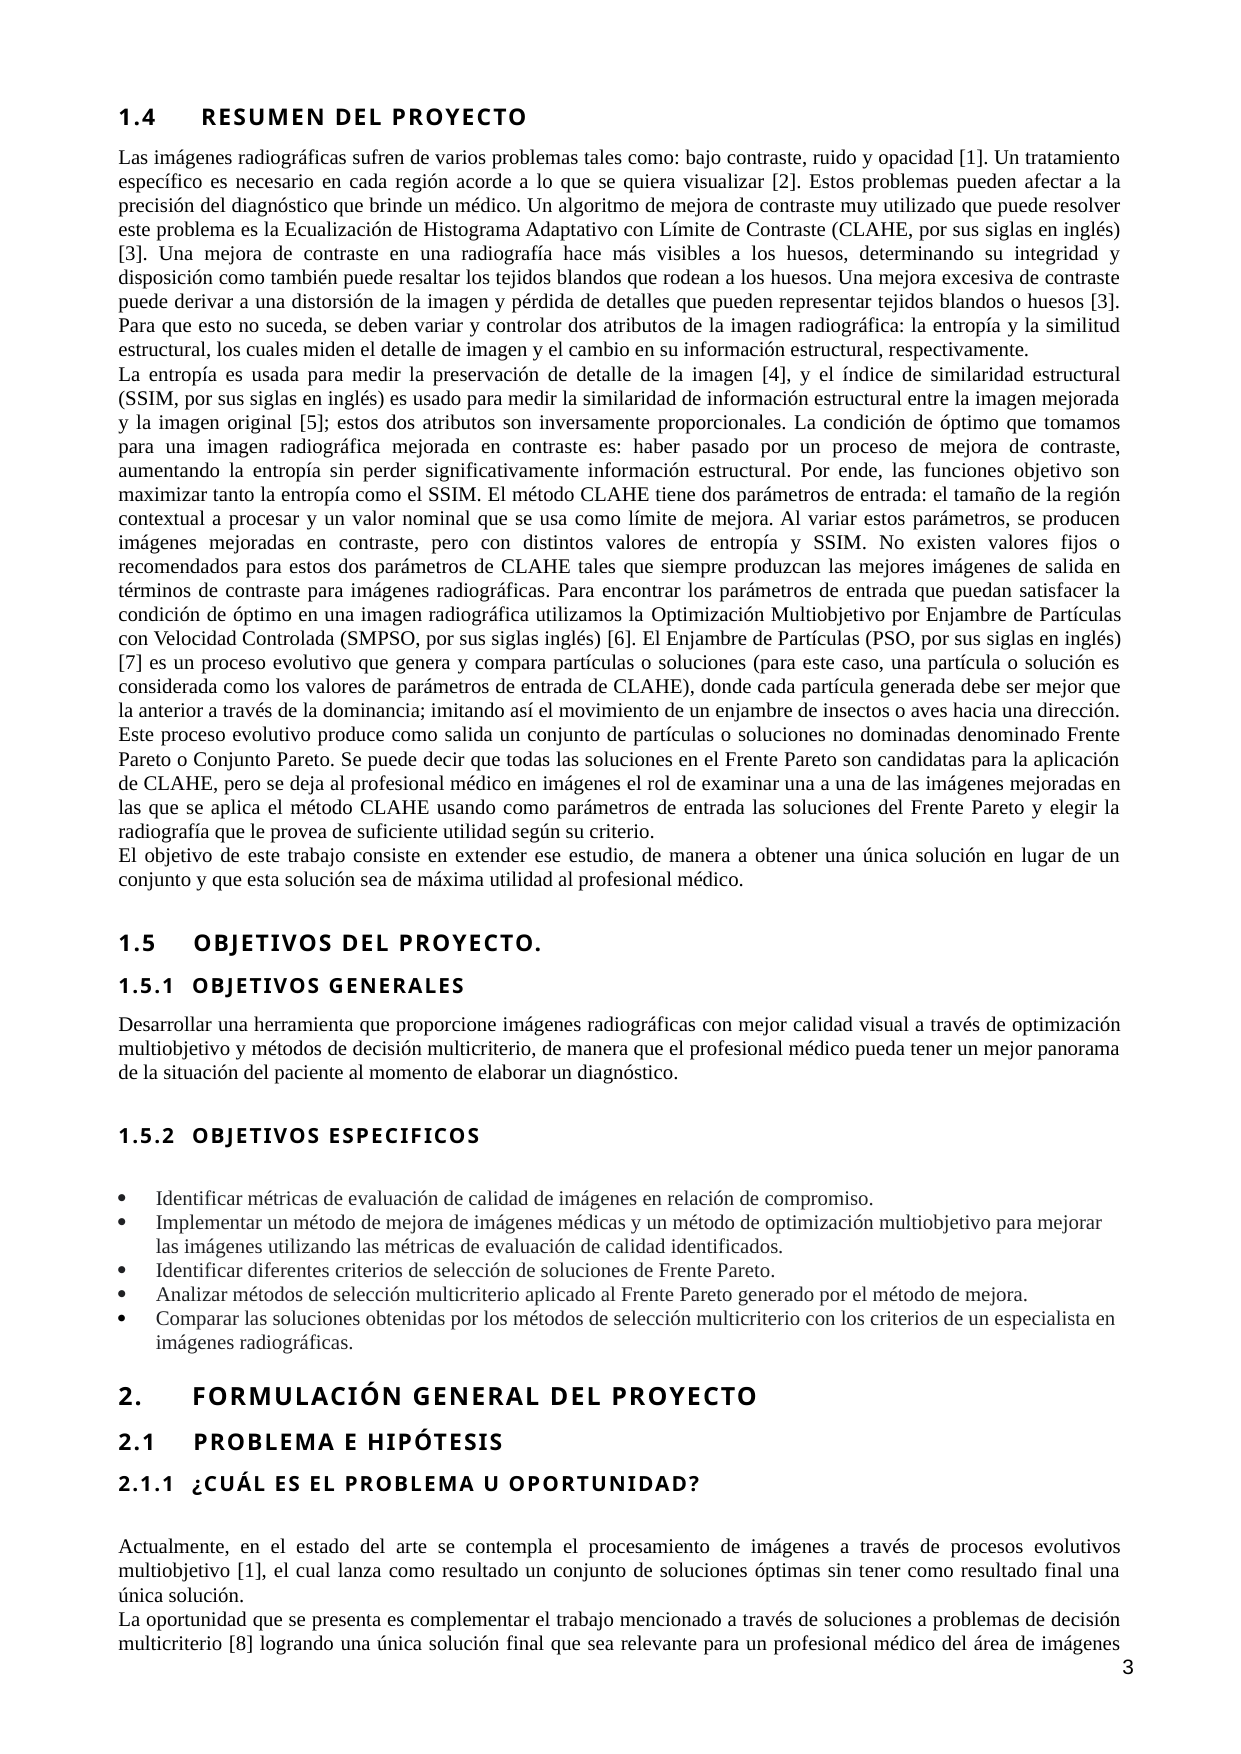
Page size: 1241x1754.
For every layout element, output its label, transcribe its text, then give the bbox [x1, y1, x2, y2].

list Identificar diferentes criterios de selección de soluciones de Frente Pareto. [118, 1258, 1122, 1282]
list Analizar métodos de selección multicriterio aplicado al Frente Pareto generado por el método de mejora. [118, 1282, 1122, 1306]
subtitle FORMULACIÓN GENERAL DEL PROYECTO [118, 1379, 1122, 1413]
text Las imágenes radiográficas sufren de varios problemas tales como: bajo contraste, ruido y opacidad [1]. Un tratamiento específico es necesario en cada región acorde a lo que se quiera visualizar [2]. Estos problemas pueden afectar a la precisión del diagnóstico que brinde un médico. Un algoritmo de mejora de contraste muy utilizado que puede resolver este problema es la Ecualización de Histograma Adaptativo con Límite de Contraste (CLAHE, por sus siglas en inglés) [3]. Una mejora de contraste en una radiografía hace más visibles a los huesos, determinando su integridad y disposición como también puede resaltar los tejidos blandos que rodean a los huesos. Una mejora excesiva de contraste puede derivar a una distorsión de la imagen y pérdida de detalles que pueden representar tejidos blandos o huesos [3]. Para que esto no suceda, se deben variar y controlar dos atributos de la imagen radiográfica: la entropía y la similitud estructural, los cuales miden el detalle de imagen y el cambio en su información estructural, respectivamente. [118, 145, 1122, 361]
list Comparar las soluciones obtenidas por los métodos de selección multicriterio con los criterios de un especialista en imágenes radiográficas. [118, 1306, 1122, 1354]
subtitle RESUMEN DEL PROYECTO [118, 101, 1122, 132]
text Actualmente, en el estado del arte se contempla el procesamiento de imágenes a través de procesos evolutivos multiobjetivo [1], el cual lanza como resultado un conjunto de soluciones óptimas sin tener como resultado final una única solución. [118, 1534, 1122, 1607]
subtitle OBJETIVOS GENERALES [118, 971, 1122, 999]
subtitle OBJETIVOS ESPECIFICOS [118, 1121, 1122, 1149]
subtitle OBJETIVOS DEL PROYECTO. [118, 927, 1122, 959]
text La entropía es usada para medir la preservación de detalle de la imagen [4], y el índice de similaridad estructural (SSIM, por sus siglas en inglés) es usado para medir la similaridad de información estructural entre la imagen mejorada y la imagen original [5]; estos dos atributos son inversamente proporcionales. La condición de óptimo que tomamos para una imagen radiográfica mejorada en contraste es: haber pasado por un proceso de mejora de contraste, aumentando la entropía sin perder significativamente información estructural. Por ende, las funciones objetivo son maximizar tanto la entropía como el SSIM. El método CLAHE tiene dos parámetros de entrada: el tamaño de la región contextual a procesar y un valor nominal que se usa como límite de mejora. Al variar estos parámetros, se producen imágenes mejoradas en contraste, pero con distintos valores de entropía y SSIM. No existen valores fijos o recomendados para estos dos parámetros de CLAHE tales que siempre produzcan las mejores imágenes de salida en términos de contraste para imágenes radiográficas. Para encontrar los parámetros de entrada que puedan satisfacer la condición de óptimo en una imagen radiográfica utilizamos la Optimización Multiobjetivo por Enjambre de Partículas con Velocidad Controlada (SMPSO, por sus siglas inglés) [6]. El Enjambre de Partículas (PSO, por sus siglas en inglés) [7] es un proceso evolutivo que genera y compara partículas o soluciones (para este caso, una partícula o solución es considerada como los valores de parámetros de entrada de CLAHE), donde cada partícula generada debe ser mejor que la anterior a través de la dominancia; imitando así el movimiento de un enjambre de insectos o aves hacia una dirección. Este proceso evolutivo produce como salida un conjunto de partículas o soluciones no dominadas denominado Frente Pareto o Conjunto Pareto. Se puede decir que todas las soluciones en el Frente Pareto son candidatas para la aplicación de CLAHE, pero se deja al profesional médico en imágenes el rol de examinar una a una de las imágenes mejoradas en las que se aplica el método CLAHE usando como parámetros de entrada las soluciones del Frente Pareto y elegir la radiografía que le provea de suficiente utilidad según su criterio. [118, 361, 1122, 843]
text Desarrollar una herramienta que proporcione imágenes radiográficas con mejor calidad visual a través de optimización multiobjetivo y métodos de decisión multicriterio, de manera que el profesional médico pueda tener un mejor panorama de la situación del paciente al momento de elaborar un diagnóstico. [118, 1012, 1122, 1084]
subtitle ¿CUÁL ES EL PROBLEMA U OPORTUNIDAD? [118, 1469, 1122, 1498]
text El objetivo de este trabajo consiste en extender ese estudio, de manera a obtener una única solución en lugar de un conjunto y que esta solución sea de máxima utilidad al profesional médico. [118, 843, 1122, 891]
list Implementar un método de mejora de imágenes médicas y un método de optimización multiobjetivo para mejorar las imágenes utilizando las métricas de evaluación de calidad identificados. [118, 1210, 1122, 1258]
subtitle PROBLEMA E HIPÓTESIS [118, 1426, 1122, 1457]
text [118, 1607, 1122, 1655]
list Identificar métricas de evaluación de calidad de imágenes en relación de compromiso. [118, 1186, 1122, 1210]
